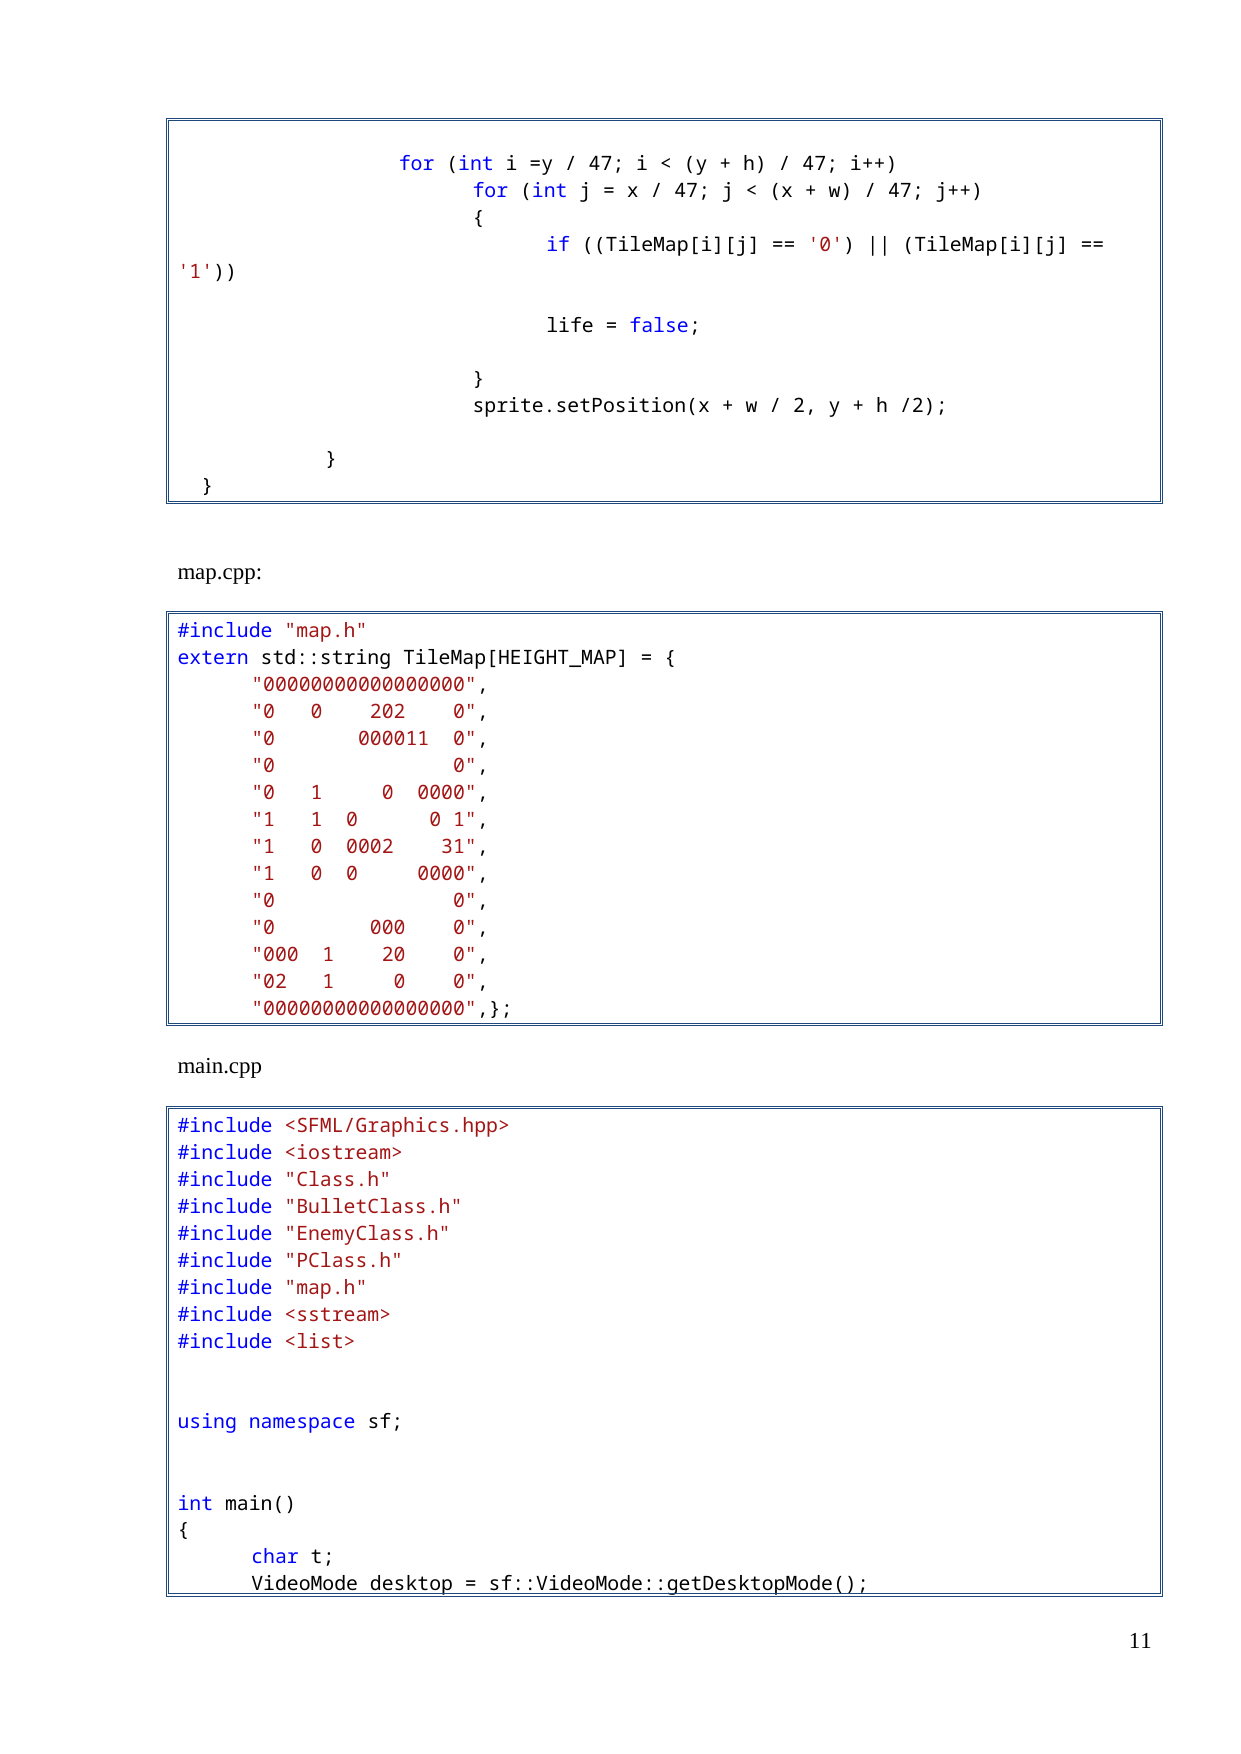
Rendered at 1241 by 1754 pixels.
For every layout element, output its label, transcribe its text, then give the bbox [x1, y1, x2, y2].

text "0 1 0 0000", [177, 778, 1152, 805]
text map.cpp: [177, 558, 1152, 584]
text "1 1 0 0 1", [177, 805, 1152, 832]
text #include "EnemyClass.h" [177, 1219, 1152, 1246]
text { [177, 1516, 1152, 1543]
text "0 0", [177, 886, 1152, 913]
text "00000000000000000",}; [169, 989, 1160, 1023]
text #include "PClass.h" [177, 1246, 1152, 1273]
text #include <SFML/Graphics.hpp> [169, 1109, 1160, 1138]
text life = false; [177, 311, 1152, 338]
text "000 1 20 0", [177, 940, 1152, 967]
text } [177, 444, 1152, 466]
text "0 0 202 0", [177, 697, 1152, 724]
text } [177, 364, 1152, 391]
text for (int i =y / 47; i < (y + h) / 47; i++) [177, 150, 1152, 177]
text sprite.setPosition(x + w / 2, y + h /2); [177, 391, 1152, 418]
text main.cpp [177, 1052, 1152, 1079]
text VideoMode desktop = sf::VideoMode::getDesktopMode(); [177, 1570, 1152, 1593]
text char t; [177, 1543, 1152, 1570]
text extern std::string TileMap[HEIGHT_MAP] = { [177, 643, 1152, 670]
text #include "Class.h" [177, 1165, 1152, 1192]
text #include <sstream> [177, 1300, 1152, 1327]
text using namespace sf; [177, 1408, 1152, 1435]
text "0 000 0", [177, 913, 1152, 940]
text if ((TileMap[i][j] == '0') || (TileMap[i][j] == '1')) [177, 231, 1152, 284]
text "1 0 0002 31", [177, 832, 1152, 859]
text #include "map.h" [177, 1273, 1152, 1300]
text "00000000000000000", [177, 670, 1152, 697]
text "0 0", [177, 751, 1152, 778]
text #include "BulletClass.h" [177, 1192, 1152, 1219]
text #include "map.h" [169, 614, 1160, 643]
text "0 000011 0", [177, 724, 1152, 751]
text } [169, 466, 1160, 501]
text for (int j = x / 47; j < (x + w) / 47; j++) [177, 177, 1152, 204]
text "02 1 0 0", [177, 967, 1152, 989]
text { [177, 204, 1152, 231]
text int main() [177, 1489, 1152, 1516]
text #include <list> [177, 1327, 1152, 1354]
text "1 0 0 0000", [177, 859, 1152, 886]
text #include <iostream> [177, 1138, 1152, 1165]
